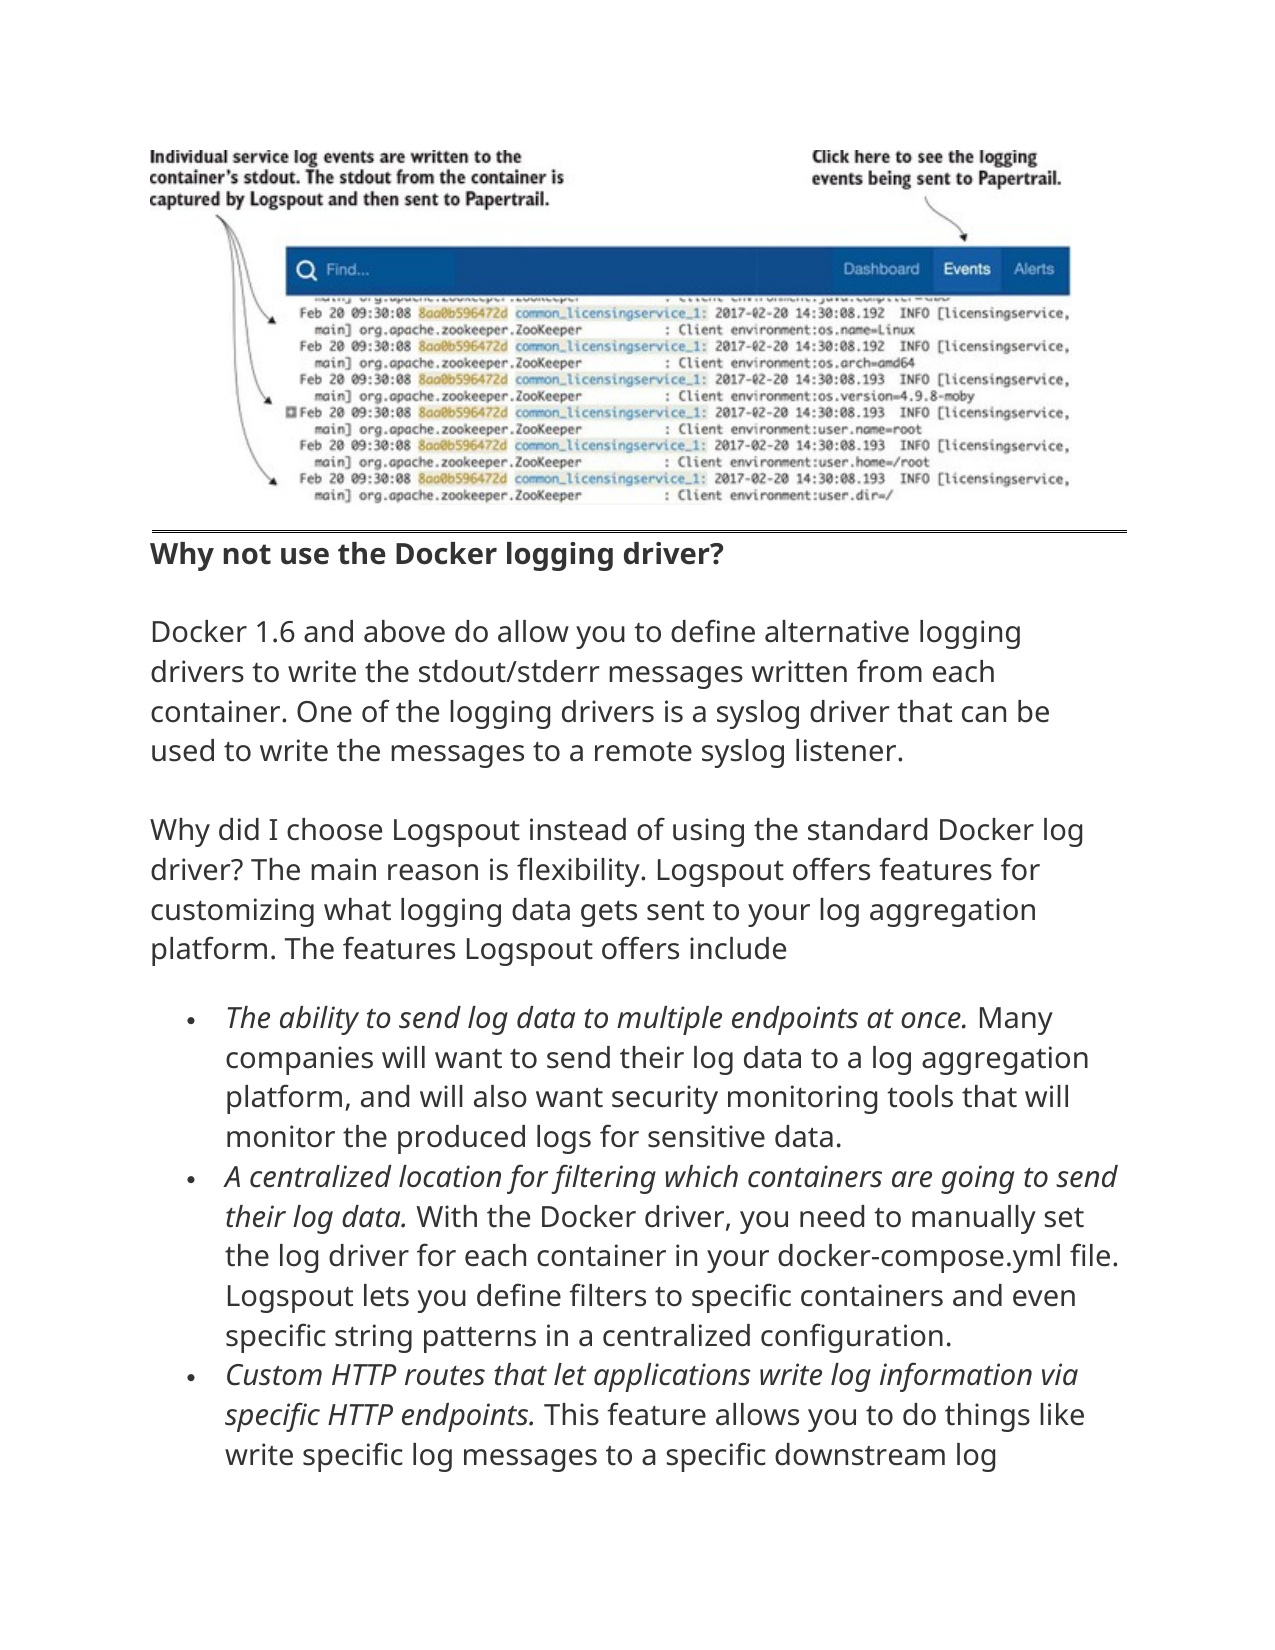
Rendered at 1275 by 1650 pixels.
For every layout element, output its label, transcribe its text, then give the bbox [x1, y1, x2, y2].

text Why not use the Docker logging driver? [150, 533, 1125, 573]
text Docker 1.6 and above do allow you to define alternative logging drivers to write the stdout/stderr messages written from each container. One of the logging drivers is a syslog driver that can be used to write the messages to a remote syslog listener. [150, 612, 1125, 770]
list A centralized location for filtering which containers are going to send their log data. With the Docker driver, you need to manually set the log driver for each container in your docker-compose.yml file. Logspout lets you define filters to specific containers and even specific string patterns in a centralized configuration. [187, 1156, 1125, 1354]
picture [150, 150, 1072, 505]
text Why did I choose Logspout instead of using the standard Docker log driver? The main reason is flexibility. Logspout offers features for customizing what logging data gets sent to your log aggregation platform. The features Logspout offers include [150, 809, 1125, 968]
list The ability to send log data to multiple endpoints at once. Many companies will want to send their log data to a log aggregation platform, and will also want security monitoring tools that will monitor the produced logs for sensitive data. [187, 997, 1125, 1156]
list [187, 1354, 1125, 1474]
